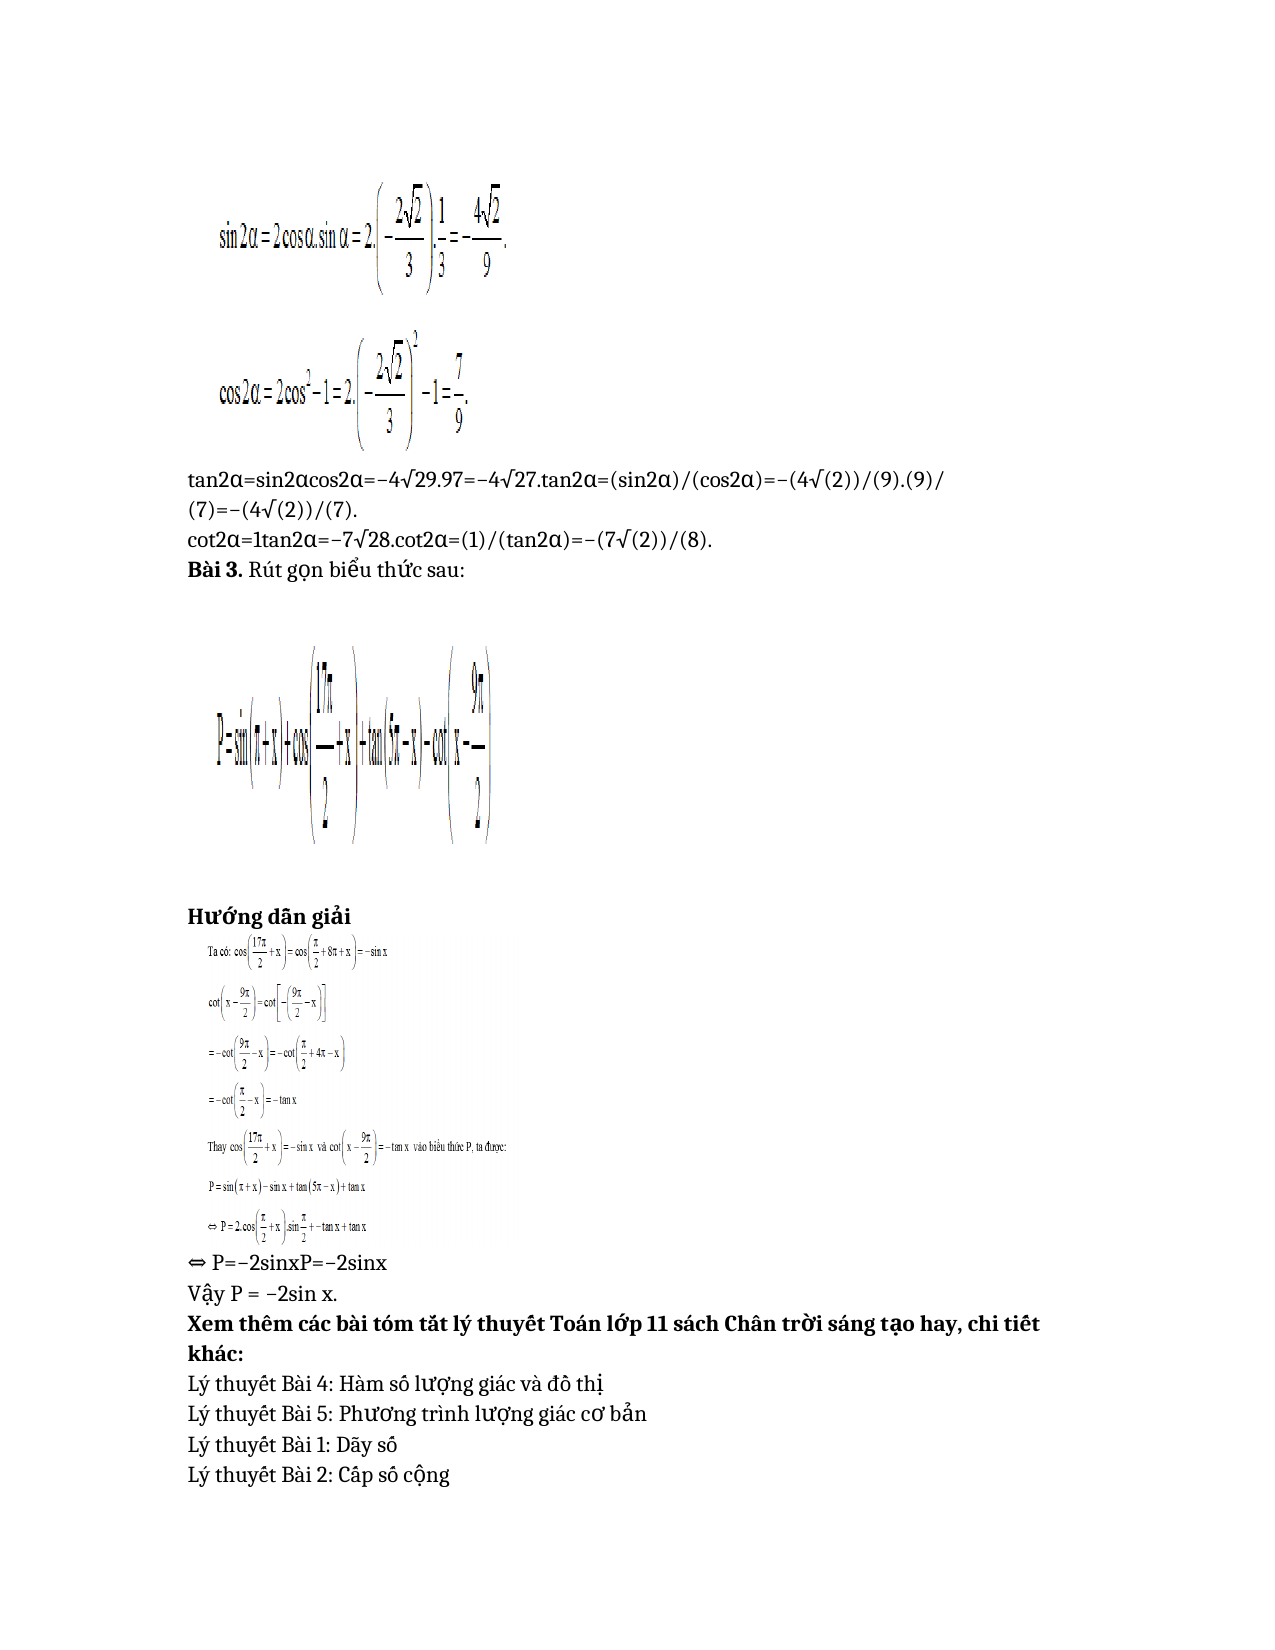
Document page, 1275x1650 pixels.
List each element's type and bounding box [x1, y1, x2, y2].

picture [206, 933, 519, 1247]
picture [206, 587, 519, 900]
text [187, 150, 1087, 1488]
picture [206, 150, 519, 463]
